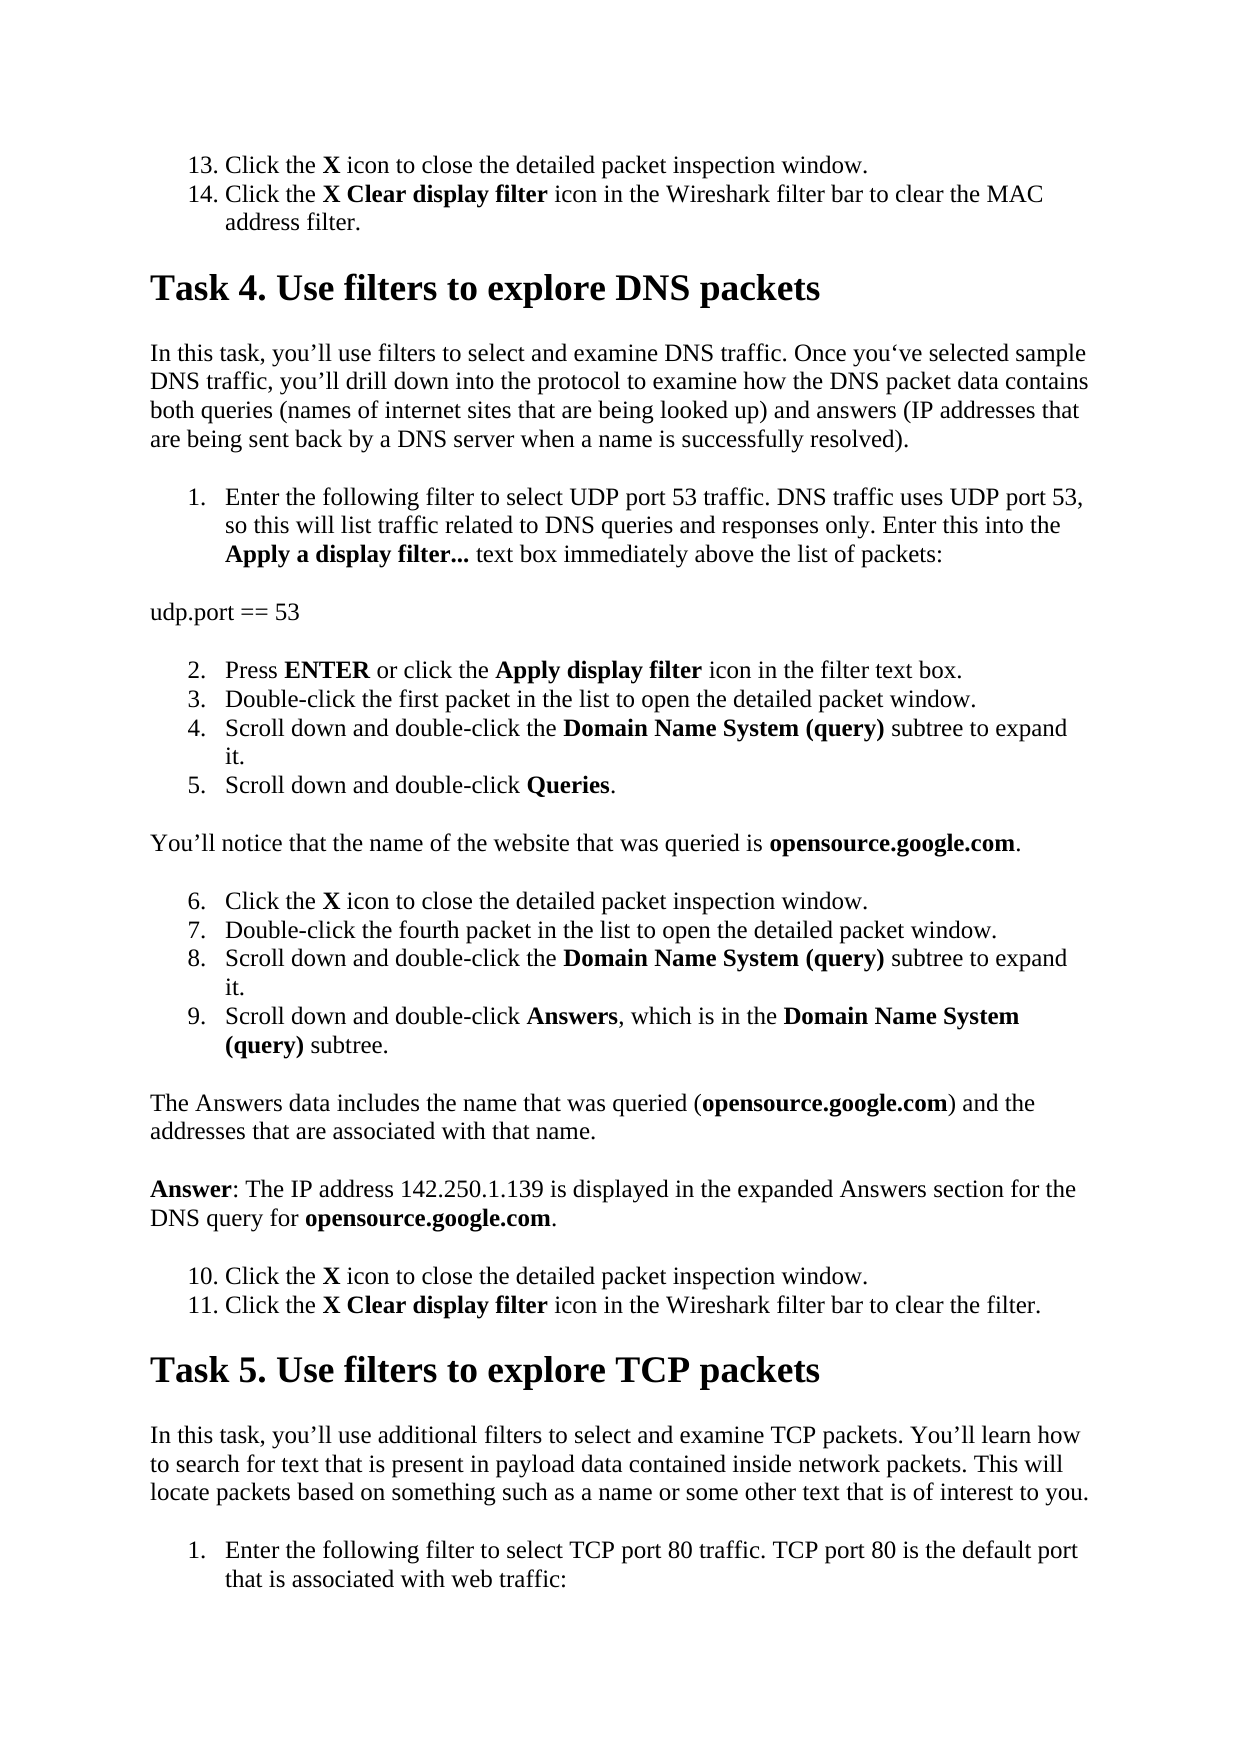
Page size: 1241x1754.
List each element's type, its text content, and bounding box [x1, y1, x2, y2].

text In this task, you’ll use additional filters to select and examine TCP packets. You’ll learn how to search for text that is present in payload data contained inside network packets. This will locate packets based on something such as a name or some other text that is of interest to you. [150, 1420, 1090, 1506]
list Enter the following filter to select UDP port 53 traffic. DNS traffic uses UDP port 53, so this will list traffic related to DNS queries and responses only. Enter this into the Apply a display filter... text box immediately above the list of packets: [187, 482, 1090, 568]
text Task 5. Use filters to explore TCP packets [150, 1348, 1090, 1391]
list Click the X icon to close the detailed packet inspection window. [187, 886, 1090, 915]
text Answer: The IP address 142.250.1.139 is displayed in the expanded Answers section for the DNS query for opensource.google.com. [150, 1174, 1090, 1232]
list Enter the following filter to select TCP port 80 traffic. TCP port 80 is the default port that is associated with web traffic: [187, 1535, 1090, 1593]
list Click the X Clear display filter icon in the Wireshark filter bar to clear the MAC address filter. [187, 179, 1090, 236]
list Click the X Clear display filter icon in the Wireshark filter bar to clear the filter. [187, 1290, 1090, 1318]
list Double-click the first packet in the list to open the detailed packet window. [187, 684, 1090, 713]
list Scroll down and double-click the Domain Name System (query) subtree to expand it. [187, 713, 1090, 770]
list Scroll down and double-click the Domain Name System (query) subtree to expand it. [187, 943, 1090, 1001]
list Press ENTER or click the Apply display filter icon in the filter text box. [187, 655, 1090, 684]
text Task 4. Use filters to explore DNS packets [150, 265, 1090, 308]
list Scroll down and double-click Queries. [187, 770, 1090, 799]
list Double-click the fourth packet in the list to open the detailed packet window. [187, 915, 1090, 943]
text udp.port == 53 [150, 597, 1090, 626]
list Scroll down and double-click Answers, which is in the Domain Name System (query) subtree. [187, 1001, 1090, 1058]
text You’ll notice that the name of the website that was queried is opensource.google.com. [150, 828, 1090, 857]
list Click the X icon to close the detailed packet inspection window. [187, 1261, 1090, 1290]
text The Answers data includes the name that was queried (opensource.google.com) and the addresses that are associated with that name. [150, 1088, 1090, 1145]
text In this task, you’ll use filters to select and examine DNS traffic. Once you‘ve selected sample DNS traffic, you’ll drill down into the protocol to examine how the DNS packet data contains both queries (names of internet sites that are being looked up) and answers (IP addresses that are being sent back by a DNS server when a name is successfully resolved). [150, 338, 1090, 453]
list Click the X icon to close the detailed packet inspection window. [187, 150, 1090, 179]
